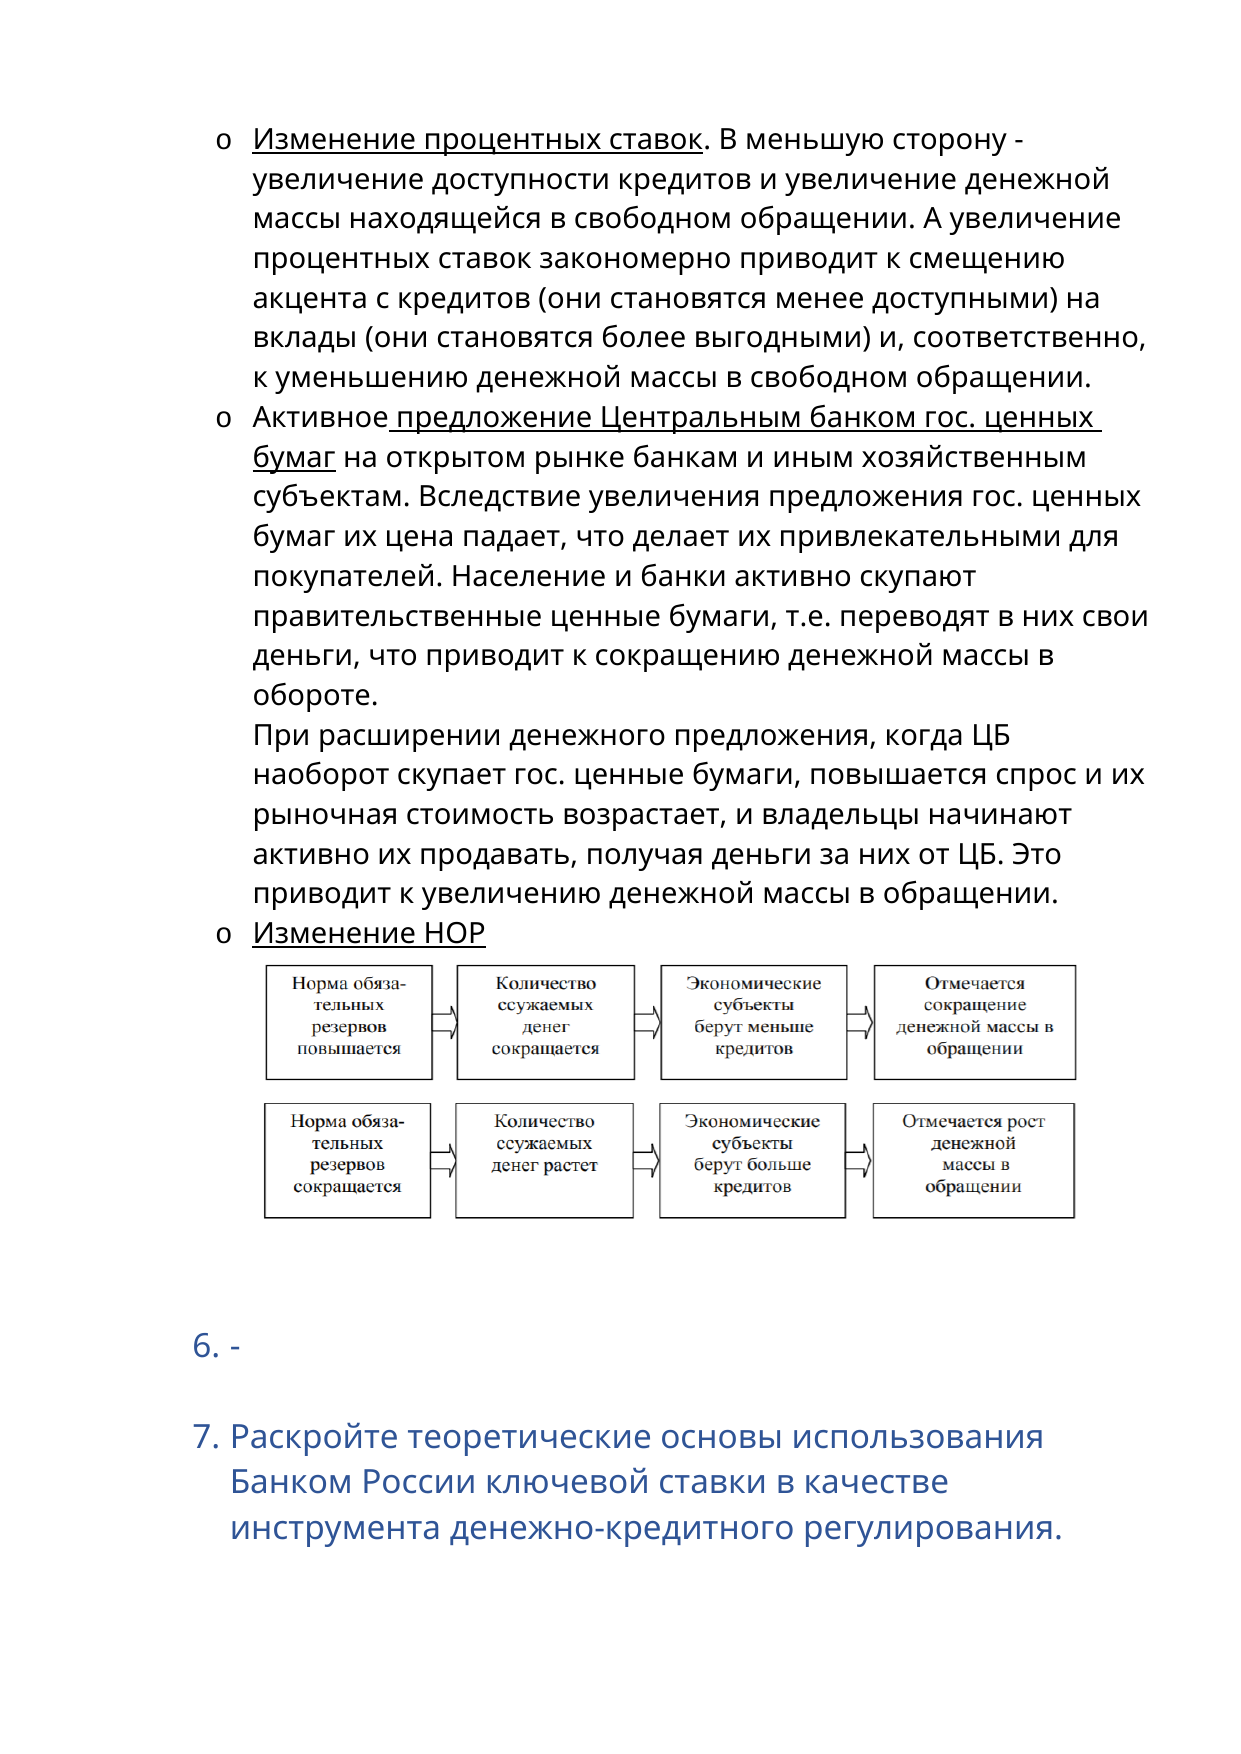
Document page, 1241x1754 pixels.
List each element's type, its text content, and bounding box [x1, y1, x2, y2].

text При расширении денежного предложения, когда ЦБ наоборот скупает гос. ценные бумаги, повышается спрос и их рыночная стоимость возрастает, и владельцы начинают активно их продавать, получая деньги за них от ЦБ. Это приводит к увеличению денежной массы в обращении. [252, 714, 1152, 912]
picture [252, 952, 1082, 1225]
list Изменение процентных ставок. В меньшую сторону - увеличение доступности кредитов и увеличение денежной массы находящейся в свободном обращении. А увеличение процентных ставок закономерно приводит к смещению акцента с кредитов (они становятся менее доступными) на вклады (они становятся более выгодными) и, соответственно, к уменьшению денежной массы в свободном обращении. [215, 118, 1152, 396]
list Изменение НОР [215, 912, 1152, 952]
list Активное предложение Центральным банком гос. ценных бумаг на открытом рынке банкам и иным хозяйственным субъектам. Вследствие увеличения предложения гос. ценных бумаг их цена падает, что делает их привлекательными для покупателей. Население и банки активно скупают правительственные ценные бумаги, т.е. переводят в них свои деньги, что приводит к сокращению денежной массы в обороте. [215, 396, 1152, 714]
list - [192, 1322, 1152, 1367]
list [192, 1413, 1152, 1549]
